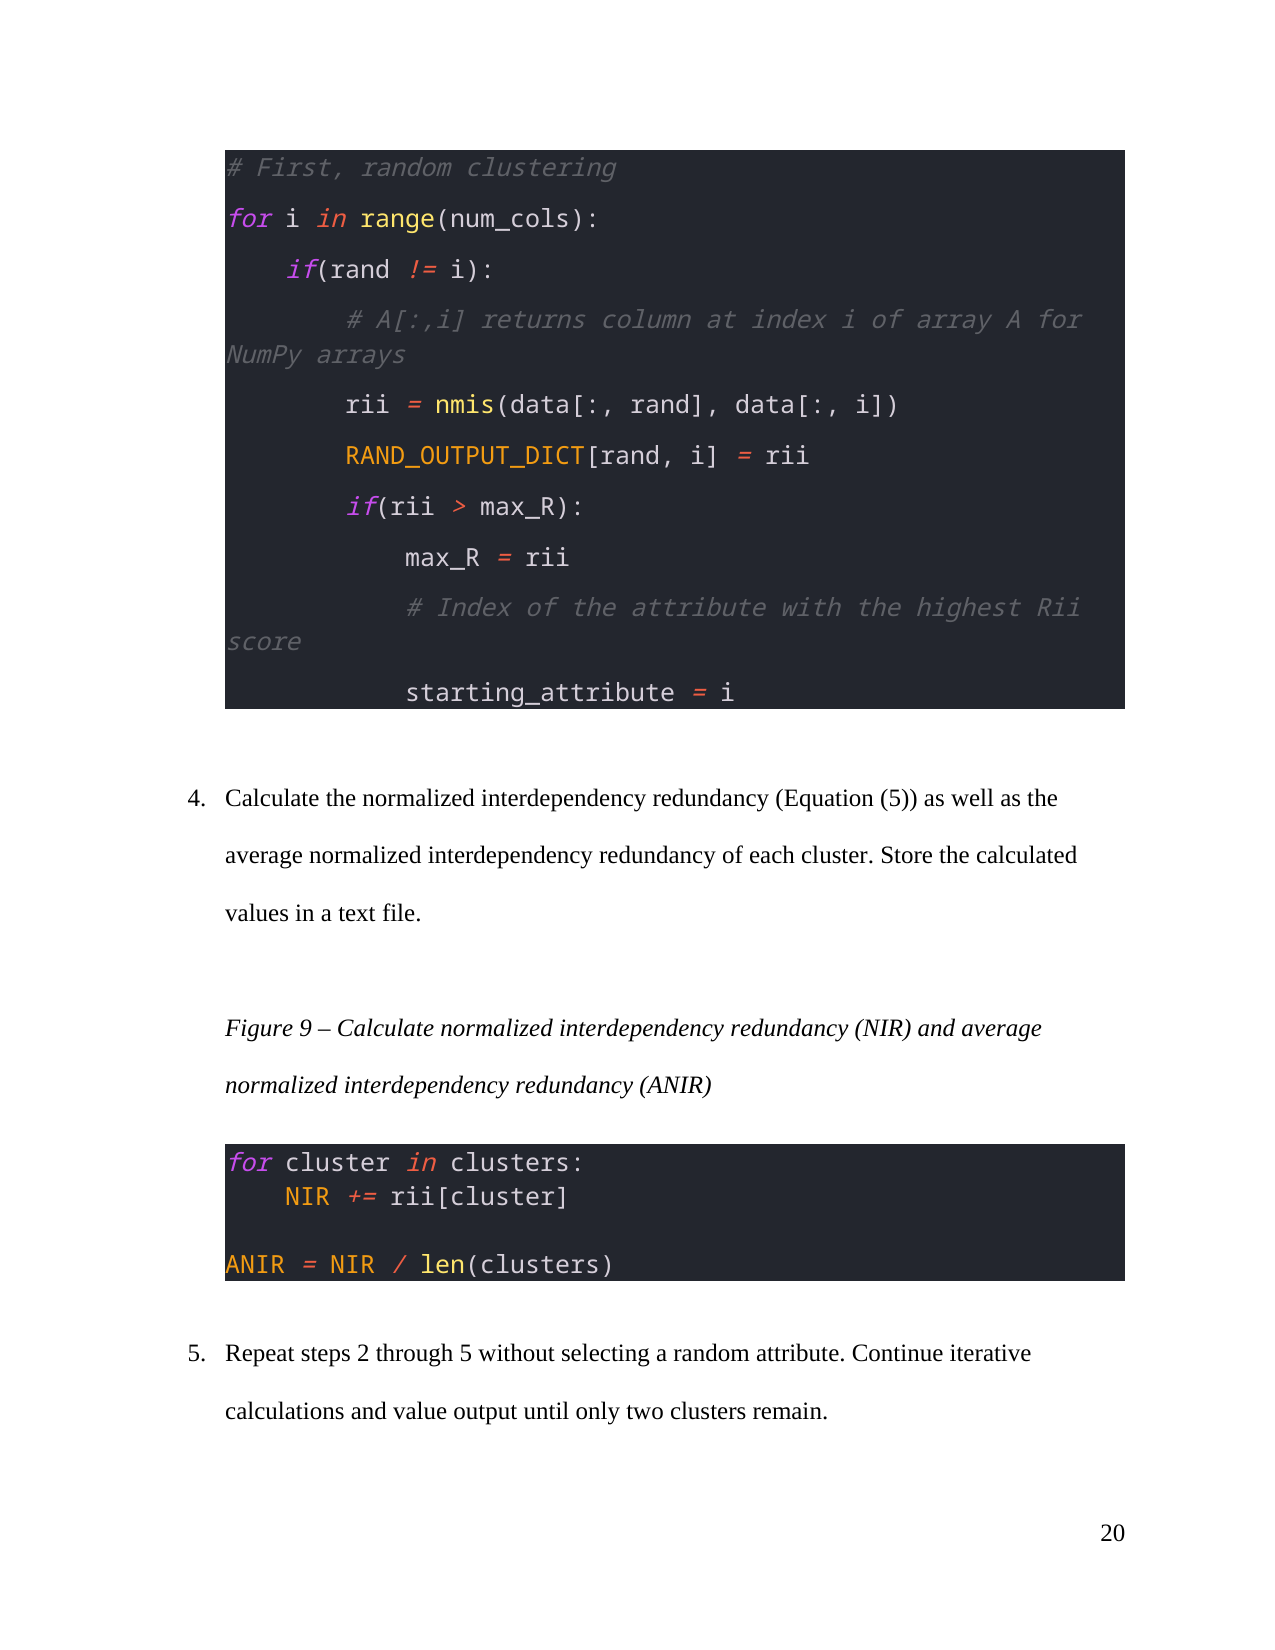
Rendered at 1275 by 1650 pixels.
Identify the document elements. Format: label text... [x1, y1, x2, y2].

text # First, random clustering [225, 150, 1125, 184]
text max_R = rii [225, 539, 1125, 573]
text NIR += rii[cluster] [225, 1179, 1125, 1213]
list Figure 9 – Calculate normalized interdependency redundancy (NIR) and average normalized interdependency redundancy (ANIR) [225, 955, 1125, 1099]
text for cluster in clusters: [225, 1144, 1125, 1179]
text RAND_OUTPUT_DICT[rand, i] = rii [225, 438, 1125, 472]
text # A[:,i] returns column at index i of array A for NumPy arrays [225, 302, 1125, 370]
text starting_attribute = i [225, 675, 1125, 709]
list Calculate the normalized interdependency redundancy (Equation (5)) as well as the average normalized interdependency redundancy of each cluster. Store the calculated values in a text file. [187, 783, 1125, 927]
list Repeat steps 2 through 5 without selecting a random attribute. Continue iterative calculations and value output until only two clusters remain. [187, 1338, 1125, 1424]
text for i in range(num_cols): [225, 201, 1125, 235]
text if(rii > max_R): [225, 488, 1125, 522]
text if(rand != i): [225, 251, 1125, 286]
text # Index of the attribute with the highest Rii score [225, 590, 1125, 658]
text ANIR = NIR / len(clusters) [225, 1247, 1125, 1281]
text rii = nmis(data[:, rand], data[:, i]) [225, 387, 1125, 421]
